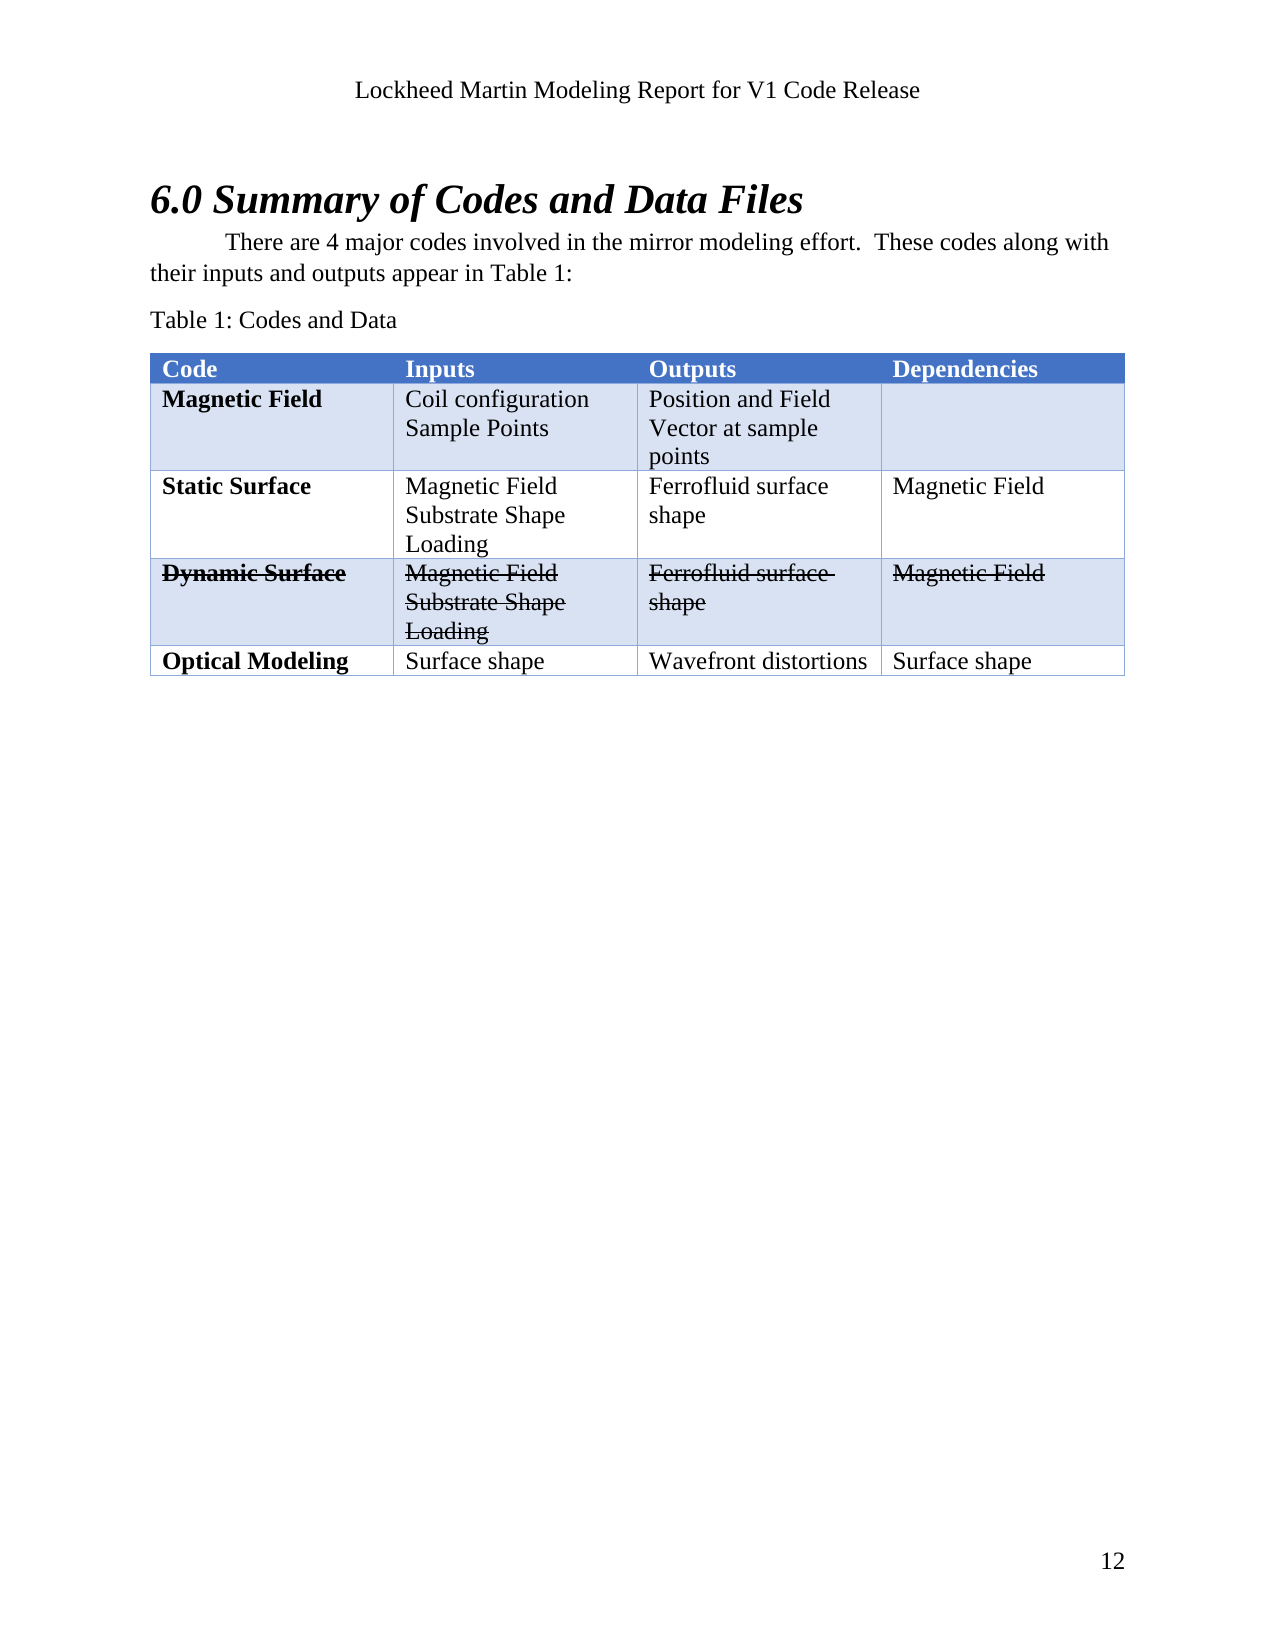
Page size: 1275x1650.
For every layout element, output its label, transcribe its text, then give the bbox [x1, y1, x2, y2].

table_cell Magnetic Field Substrate Shape Loading [394, 471, 637, 557]
table_cell Surface shape [882, 646, 1124, 674]
table_cell Magnetic Field Substrate Shape Loading [394, 559, 637, 645]
table_cell Static Surface [151, 471, 393, 557]
table_header Inputs [394, 354, 637, 383]
table_cell Magnetic Field [882, 559, 1124, 645]
table_cell Dynamic Surface [151, 559, 393, 645]
table_cell [882, 384, 1124, 470]
text There are 4 major codes involved in the mirror modeling effort. These codes along with their inputs and outputs appear in Table 1: [150, 227, 1125, 286]
text Table 1: Codes and Data [150, 305, 1125, 334]
table_cell Ferrofluid surface shape [638, 471, 881, 557]
table_cell Coil configuration Sample Points [394, 384, 637, 470]
table_header Outputs [638, 354, 881, 383]
table_cell Wavefront distortions [638, 646, 881, 674]
table_cell Ferrofluid surface shape [638, 559, 881, 645]
table_cell Magnetic Field [151, 384, 393, 470]
table_cell Optical Modeling [151, 646, 393, 674]
table_header Dependencies [882, 354, 1124, 383]
table_cell Position and Field Vector at sample points [638, 384, 881, 470]
table_header Code [151, 354, 393, 383]
table_cell Magnetic Field [882, 471, 1124, 557]
table_cell Surface shape [394, 646, 637, 674]
subtitle 6.0 Summary of Codes and Data Files [150, 175, 1125, 223]
